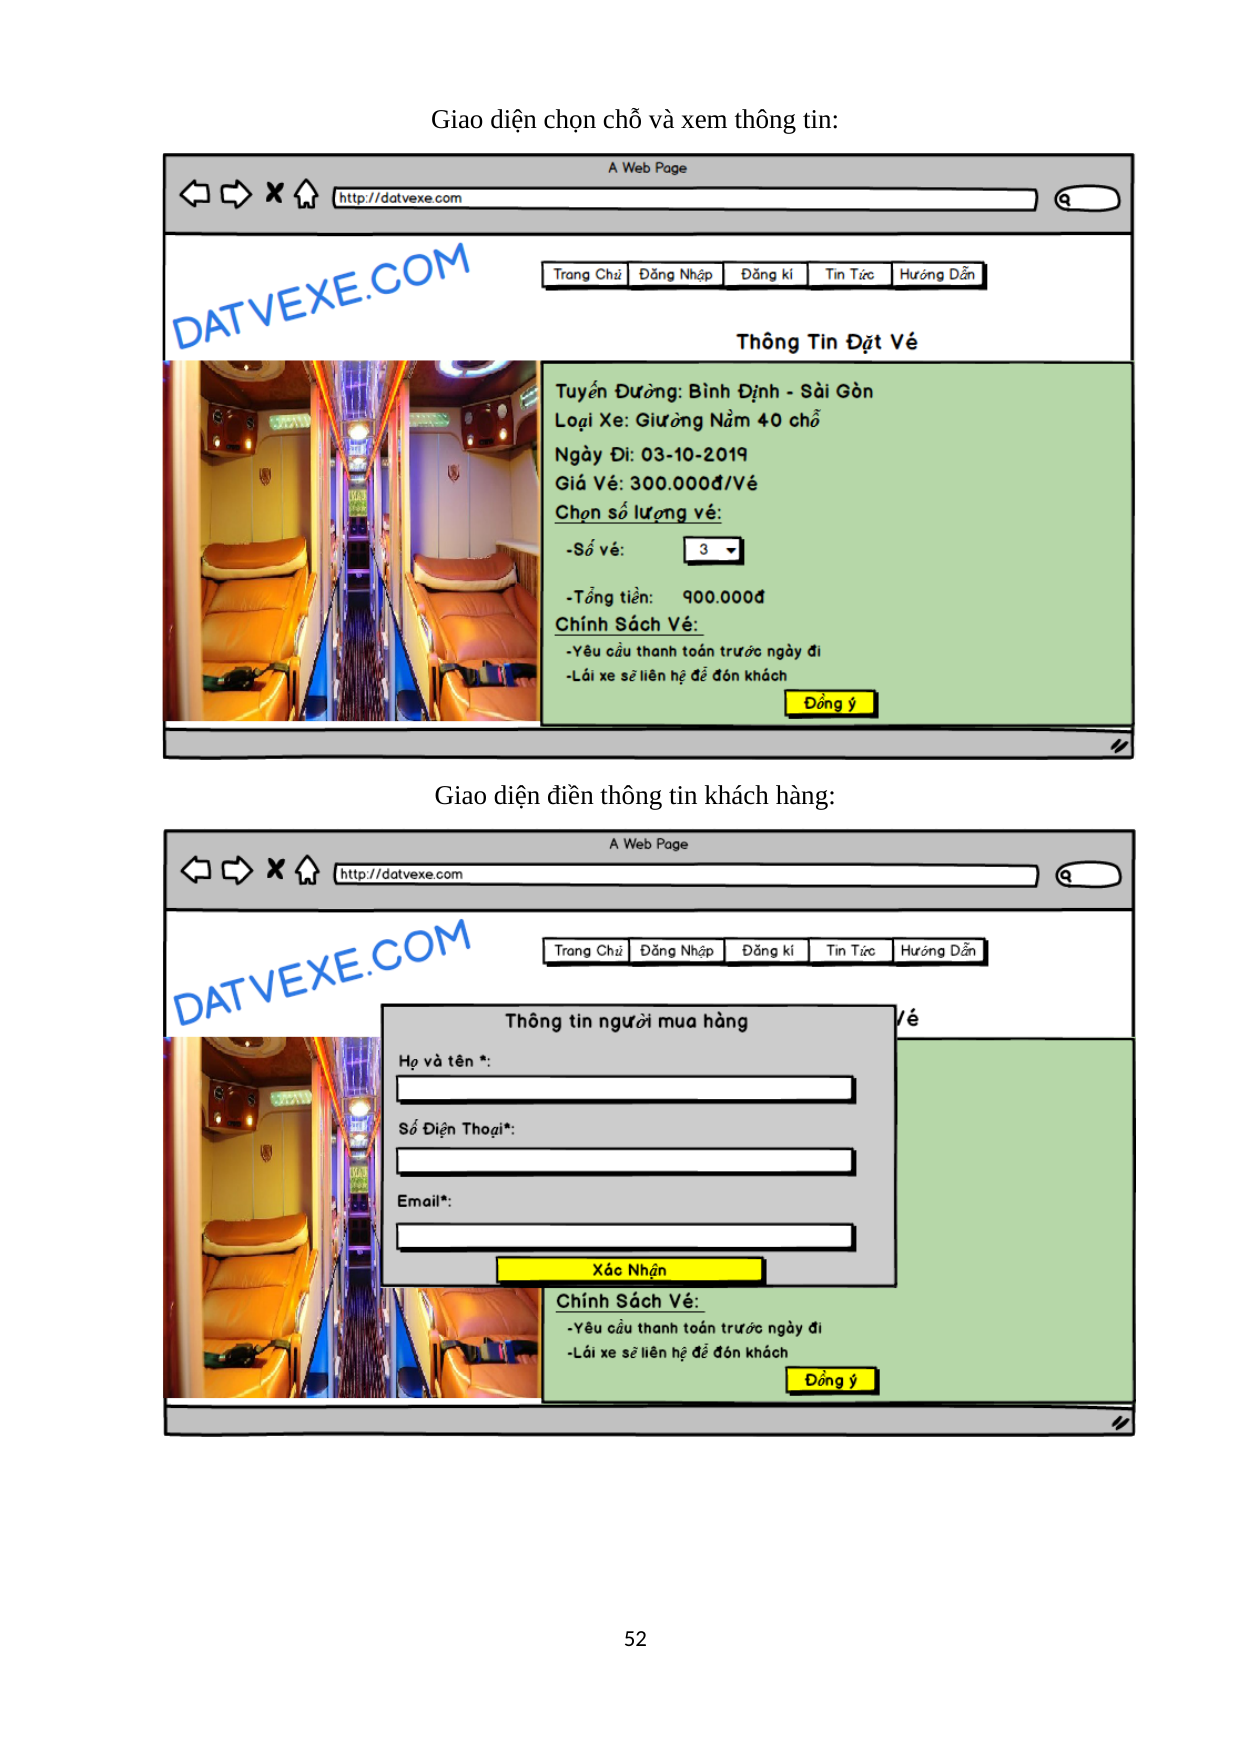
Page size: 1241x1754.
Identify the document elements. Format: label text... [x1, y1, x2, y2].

picture [162, 828, 1136, 1437]
text Giao diện điền thông tin khách hàng: [162, 779, 1107, 810]
text Giao diện chọn chỗ và xem thông tin: [162, 103, 1107, 134]
picture [162, 153, 1136, 760]
